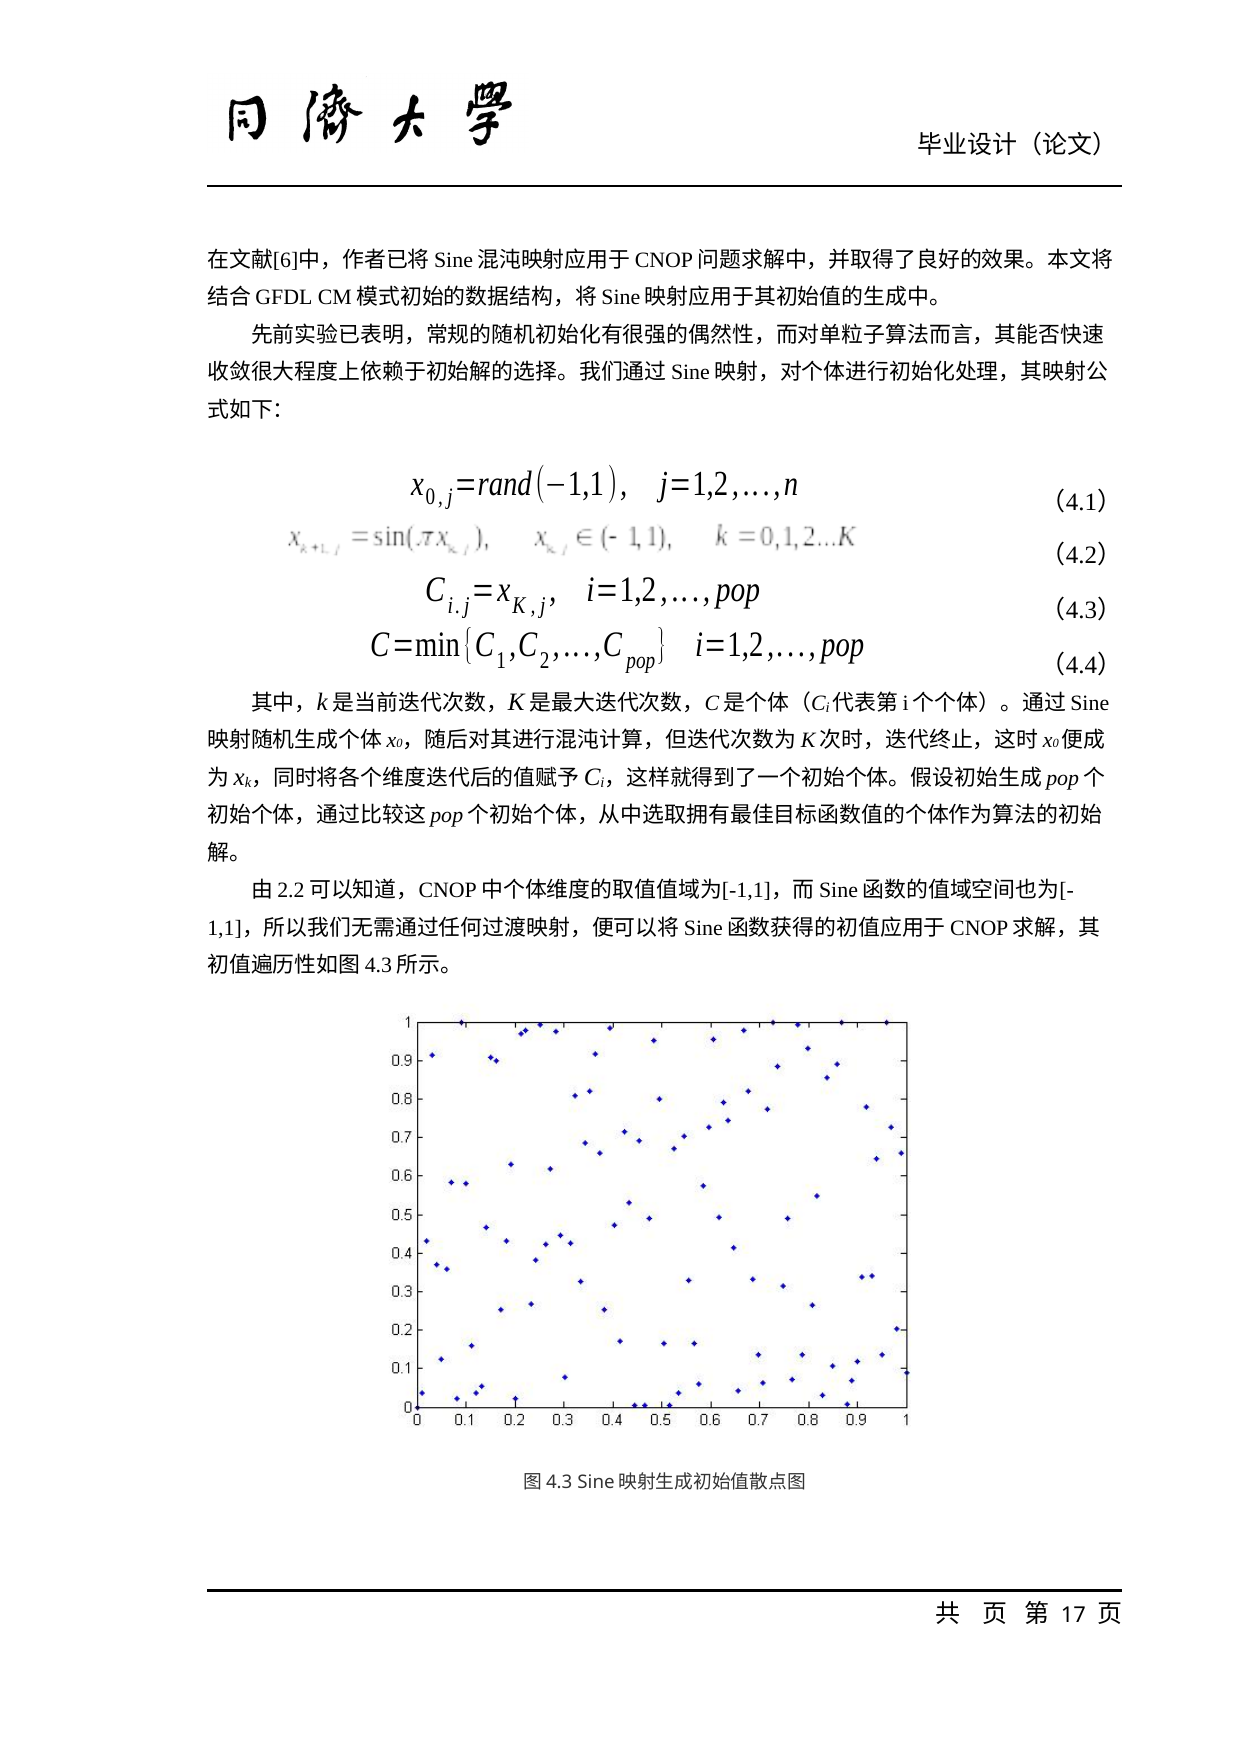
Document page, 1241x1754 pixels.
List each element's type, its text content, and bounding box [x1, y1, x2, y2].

text （4.3） [207, 570, 1122, 625]
text （4.1） [207, 462, 1122, 517]
text （4.2） [207, 517, 1122, 570]
picture [335, 986, 966, 1459]
text 其中，k是当前迭代次数，K是最大迭代次数，C是个体（Ci代表第i个个体）。通过Sine映射随机生成个体x0，随后对其进行混沌计算，但迭代次数为K次时，迭代终止，这时x0便成为xk，同时将各个维度迭代后的值赋予Ci，这样就得到了一个初始个体。假设初始生成pop个初始个体，通过比较这pop个初始个体，从中选取拥有最佳目标函数值的个体作为算法的初始解。 [207, 680, 1122, 868]
text 先前实验已表明，常规的随机初始化有很强的偶然性，而对单粒子算法而言，其能否快速收敛很大程度上依赖于初始解的选择。我们通过Sine映射，对个体进行初始化处理，其映射公式如下： [207, 312, 1122, 425]
text （4.4） [207, 625, 1122, 680]
picture [207, 73, 530, 153]
text 由2.2可以知道，CNOP中个体维度的取值值域为[-1,1]，而Sine函数的值域空间也为[-1,1]，所以我们无需通过任何过渡映射，便可以将Sine函数获得的初值应用于CNOP求解，其初值遍历性如图4.3所示。 [207, 868, 1122, 980]
